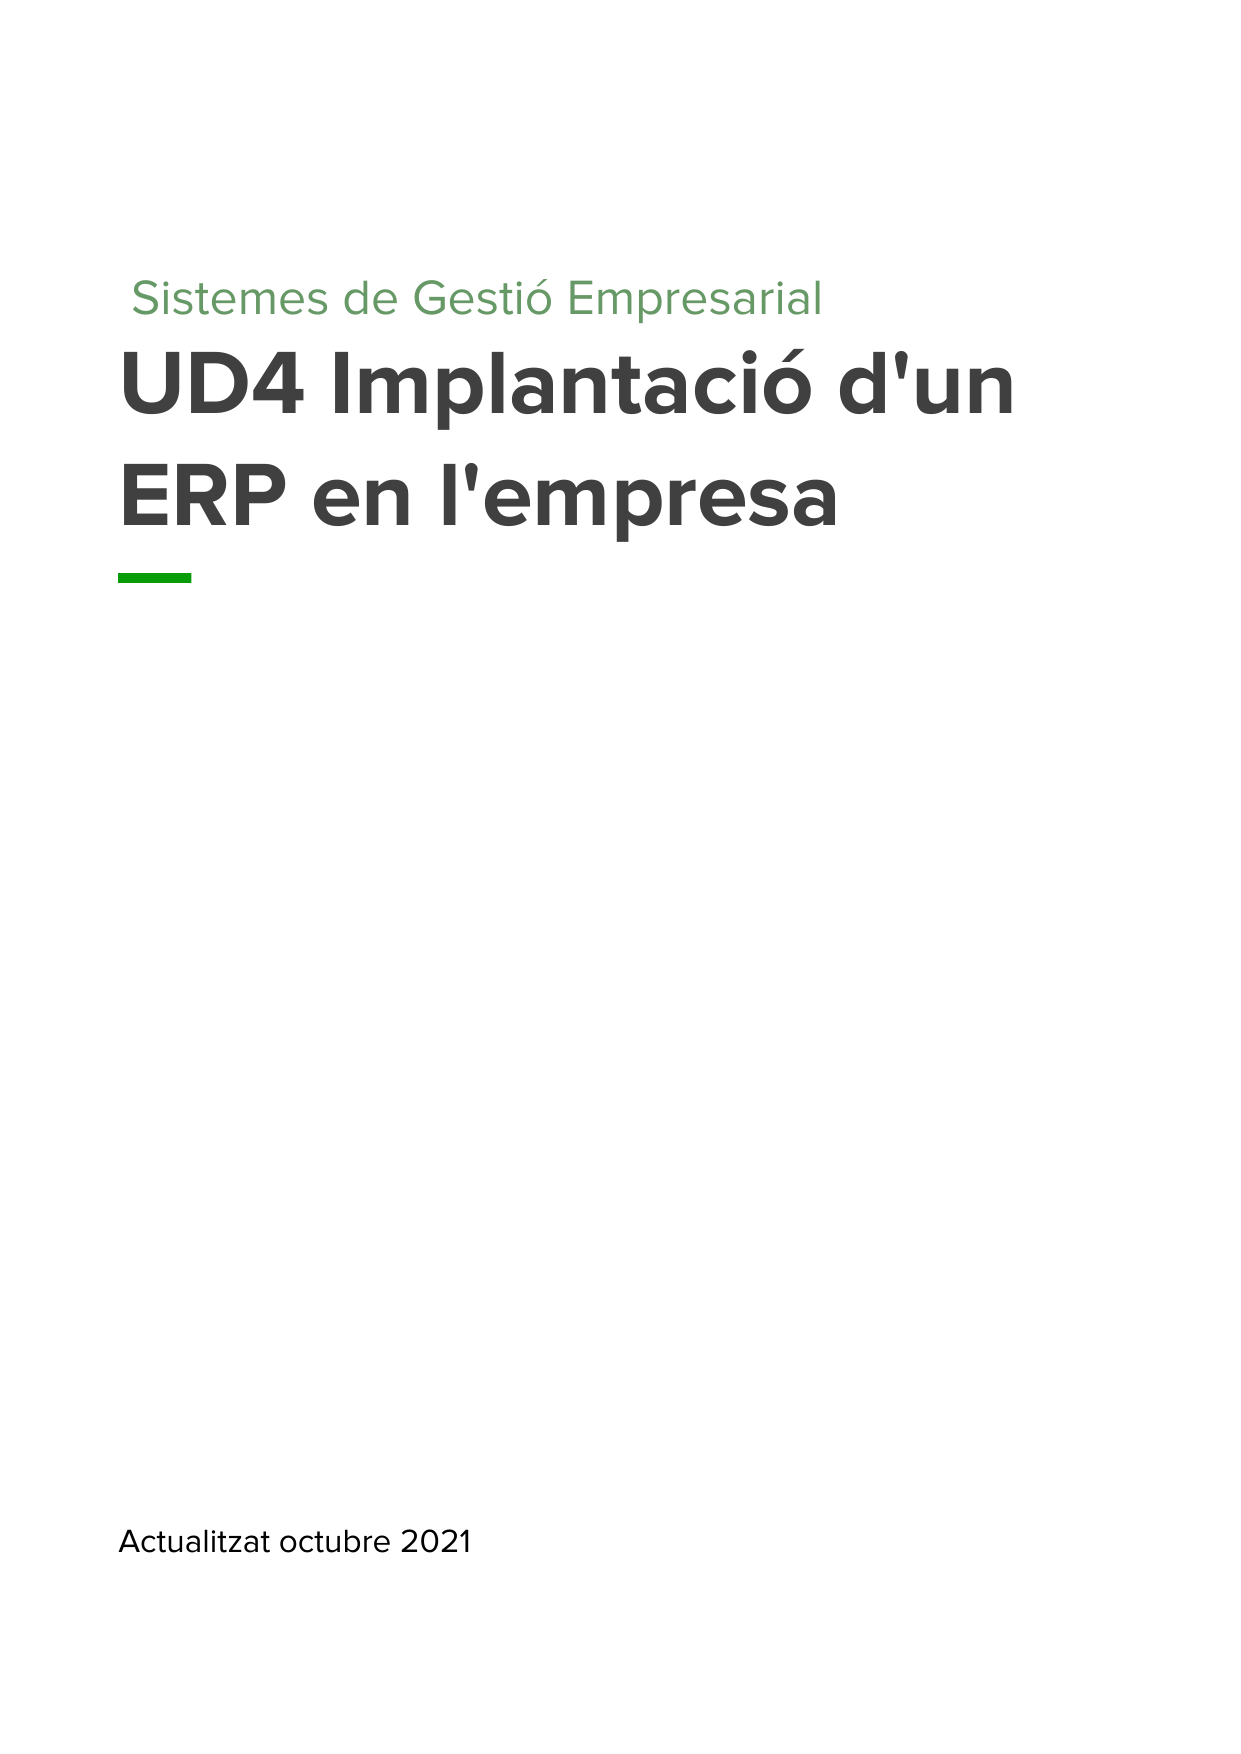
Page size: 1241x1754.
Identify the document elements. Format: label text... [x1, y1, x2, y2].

text Actualitzat octubre 2021 [118, 1522, 1122, 1563]
picture [118, 573, 192, 583]
title Sistemes de Gestió Empresarial UD4 Implantació d'un ERP en l'empresa [118, 268, 1122, 552]
